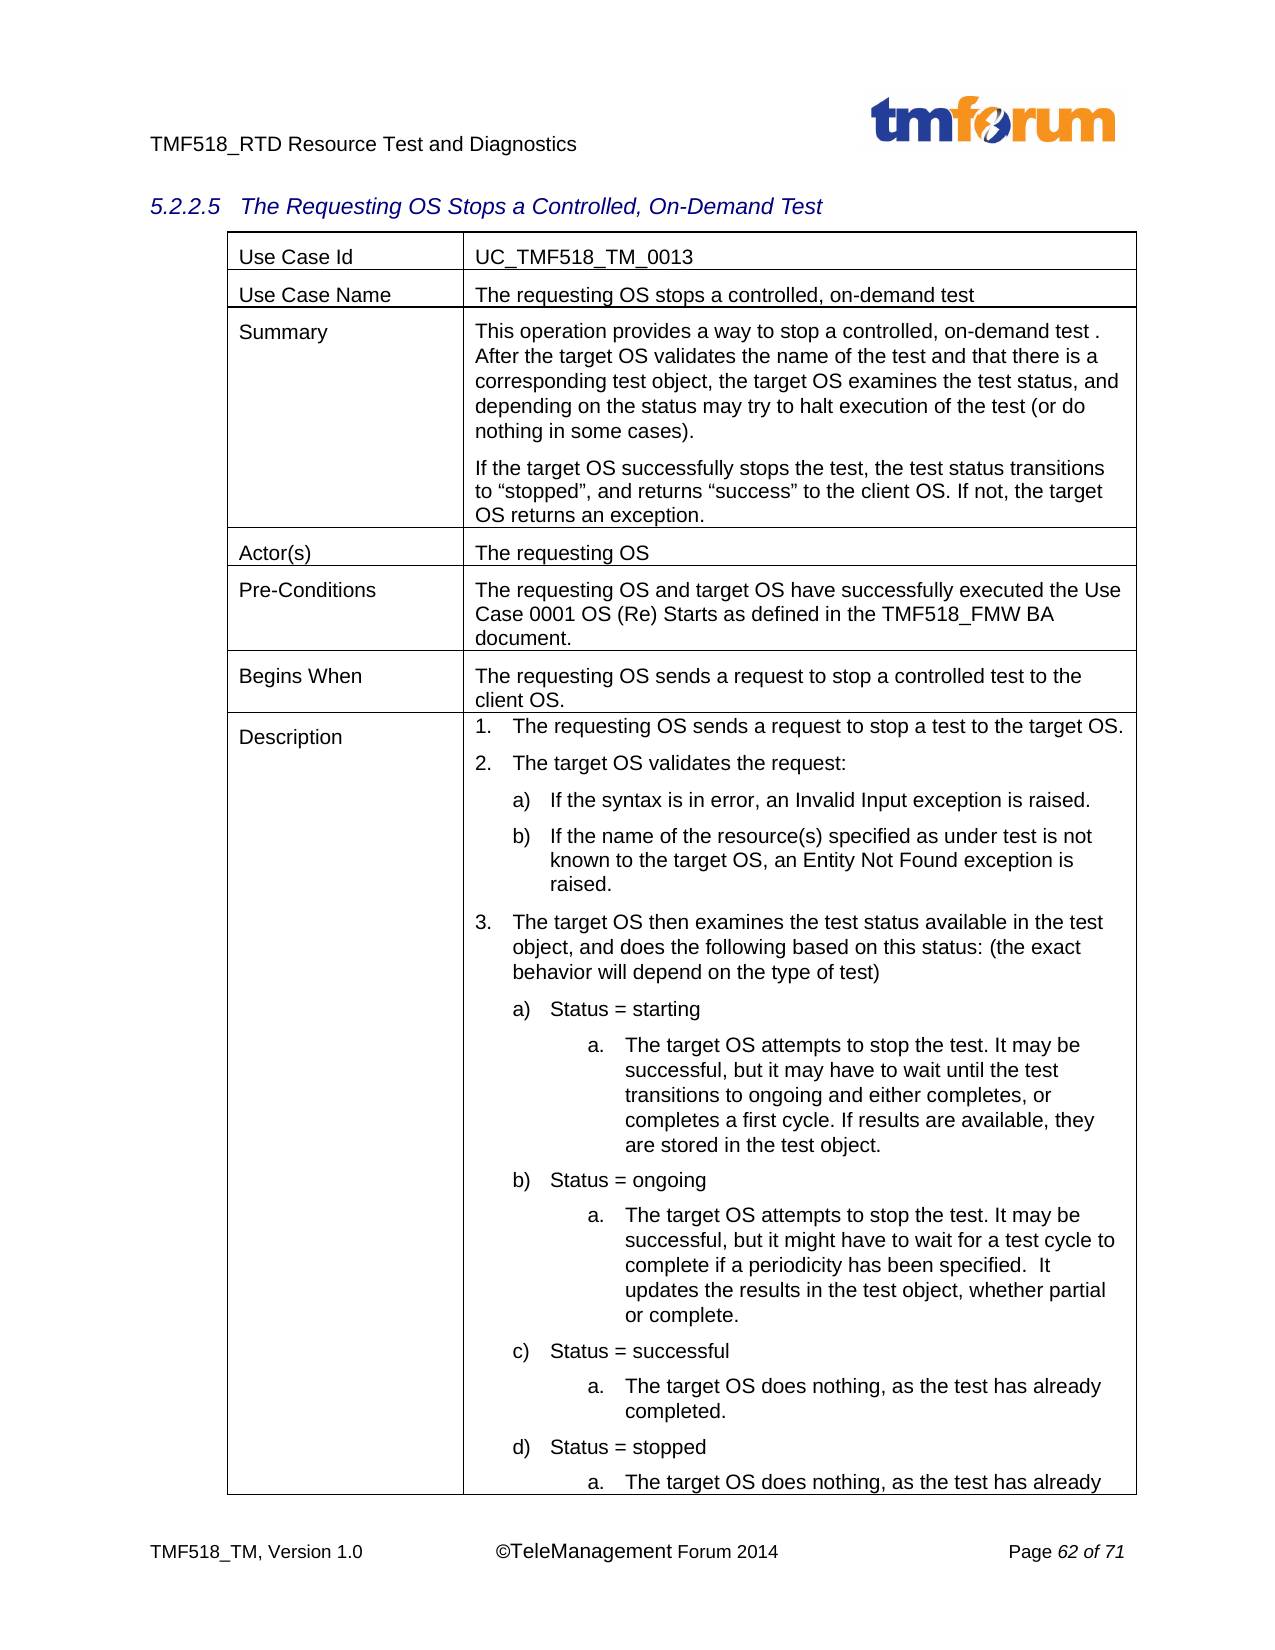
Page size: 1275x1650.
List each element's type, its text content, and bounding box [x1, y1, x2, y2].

table_cell This operation provides a way to stop a controlled, on-demand test . After the target OS validates the name of the test and that there is a corresponding test object, the target OS examines the test status, and depending on the status may try to halt execution of the test (or do nothing in some cases). If the target OS successfully stops the test, the test status transitions to “stopped”, and returns “success” to the client OS. If not, the target OS returns an exception. [464, 308, 1136, 527]
table_cell The requesting OS sends a request to stop a controlled test to the client OS. [464, 651, 1136, 712]
table_cell The requesting OS stops a controlled, on-demand test [464, 270, 1136, 306]
table_cell Actor(s) [228, 528, 463, 565]
table_cell Description [228, 713, 463, 1494]
table_header UC_TMF518_TM_0013 [464, 233, 1136, 269]
table_cell Begins When [228, 651, 463, 712]
table_header Use Case Id [228, 233, 463, 269]
subtitle The Requesting OS Stops a Controlled, On-Demand Test [150, 193, 1125, 219]
table_cell The requesting OS [464, 528, 1136, 565]
table_cell Summary [228, 308, 463, 527]
table_cell Use Case Name [228, 270, 463, 306]
table_cell Pre-Conditions [228, 566, 463, 650]
table_cell The requesting OS and target OS have successfully executed the Use Case 0001 OS (Re) Starts as defined in the TMF518_FMW BA document. [464, 566, 1136, 650]
picture [860, 87, 1125, 152]
